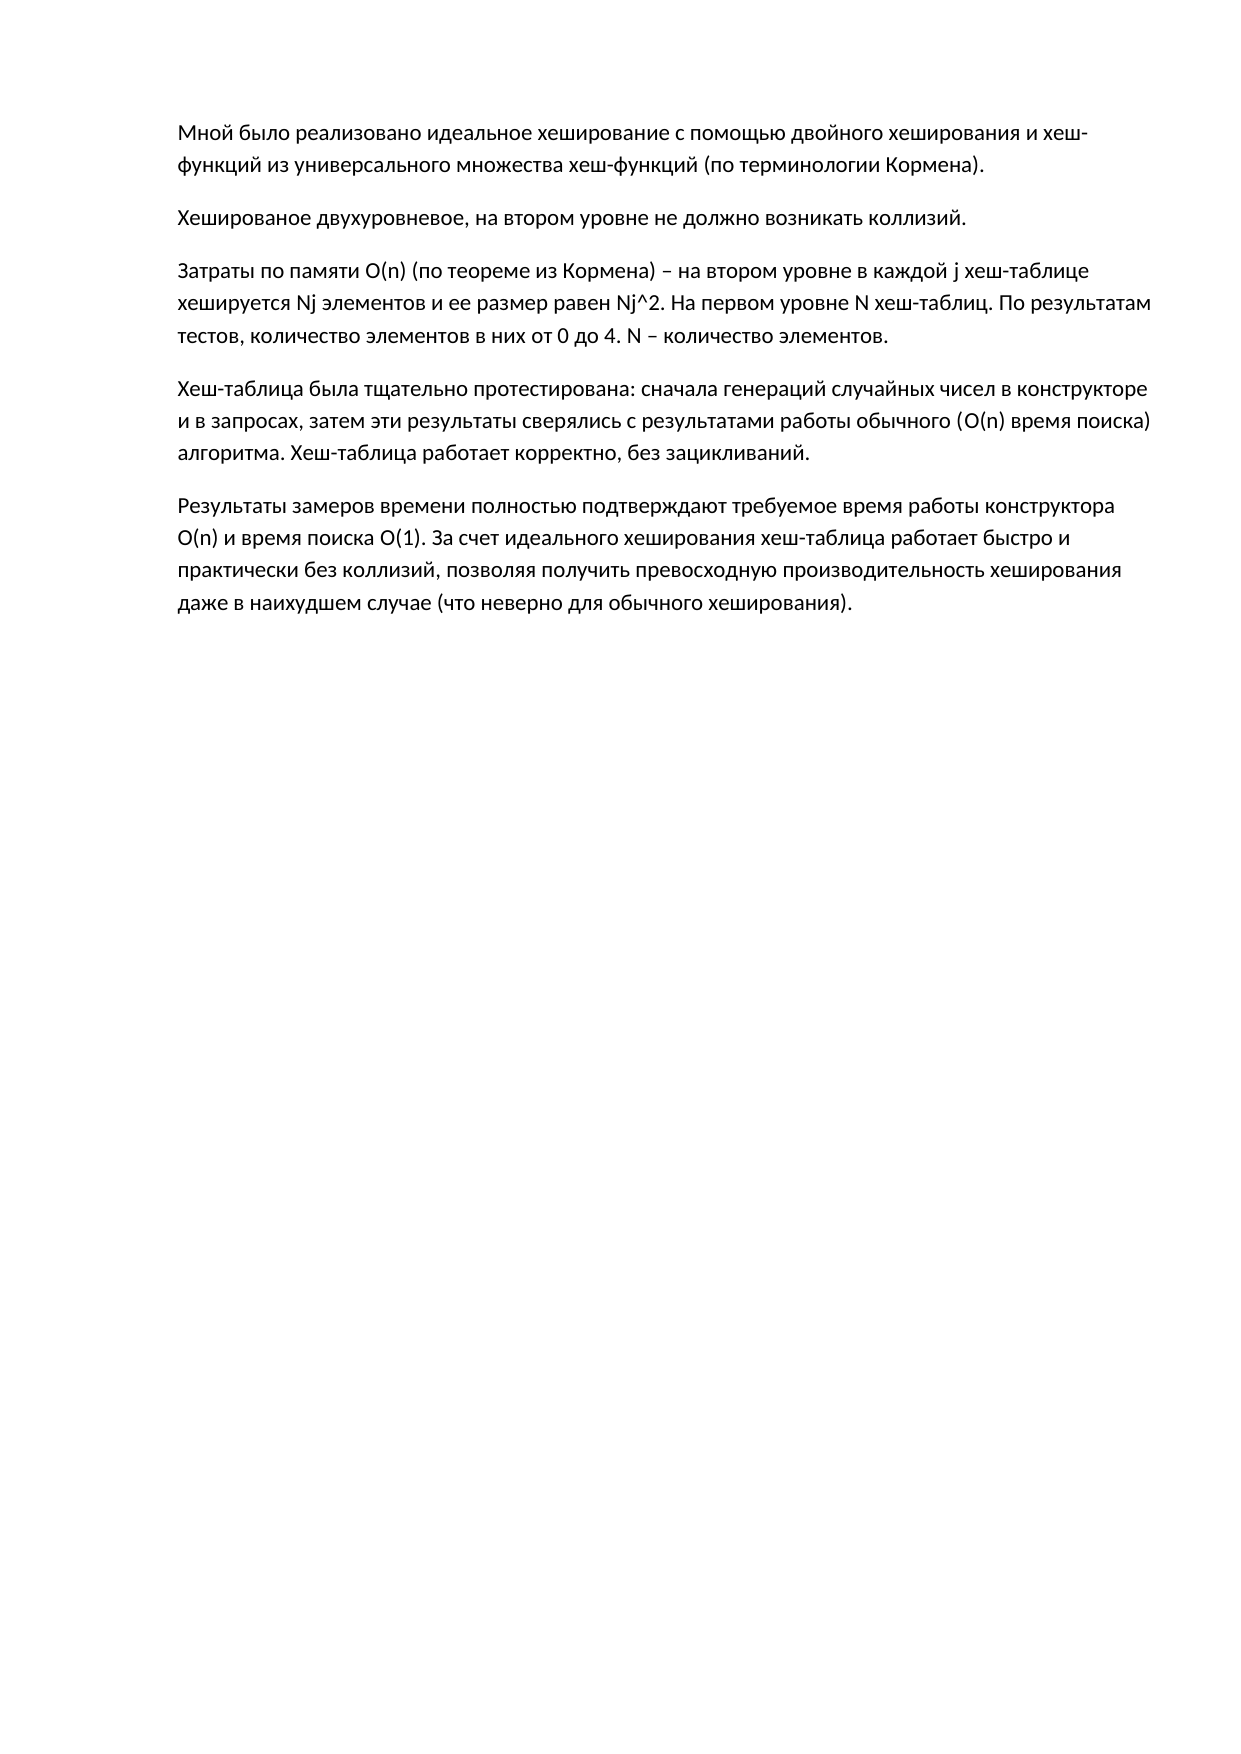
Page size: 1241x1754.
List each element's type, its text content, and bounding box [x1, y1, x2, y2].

text Хешированое двухуровневое, на втором уровне не должно возникать коллизий. [177, 203, 1152, 231]
text Мной было реализовано идеальное хеширование с помощью двойного хеширования и хеш-функций из универсального множества хеш-функций (по терминологии Кормена). [177, 118, 1152, 178]
text Хеш-таблица была тщательно протестирована: сначала генераций случайных чисел в конструкторе и в запросах, затем эти результаты сверялись с результатами работы обычного (O(n) время поиска) алгоритма. Хеш-таблица работает корректно, без зацикливаний. [177, 374, 1152, 466]
text Результаты замеров времени полностью подтверждают требуемое время работы конструктора O(n) и время поиска O(1). За счет идеального хеширования хеш-таблица работает быстро и практически без коллизий, позволяя получить превосходную производительность хеширования даже в наихудшем случае (что неверно для обычного хеширования). [177, 491, 1152, 616]
text Затраты по памяти O(n) (по теореме из Кормена) – на втором уровне в каждой j хеш-таблице хешируется Nj элементов и ее размер равен Nj^2. На первом уровне N хеш-таблиц. По результатам тестов, количество элементов в них от 0 до 4. N – количество элементов. [177, 256, 1152, 349]
